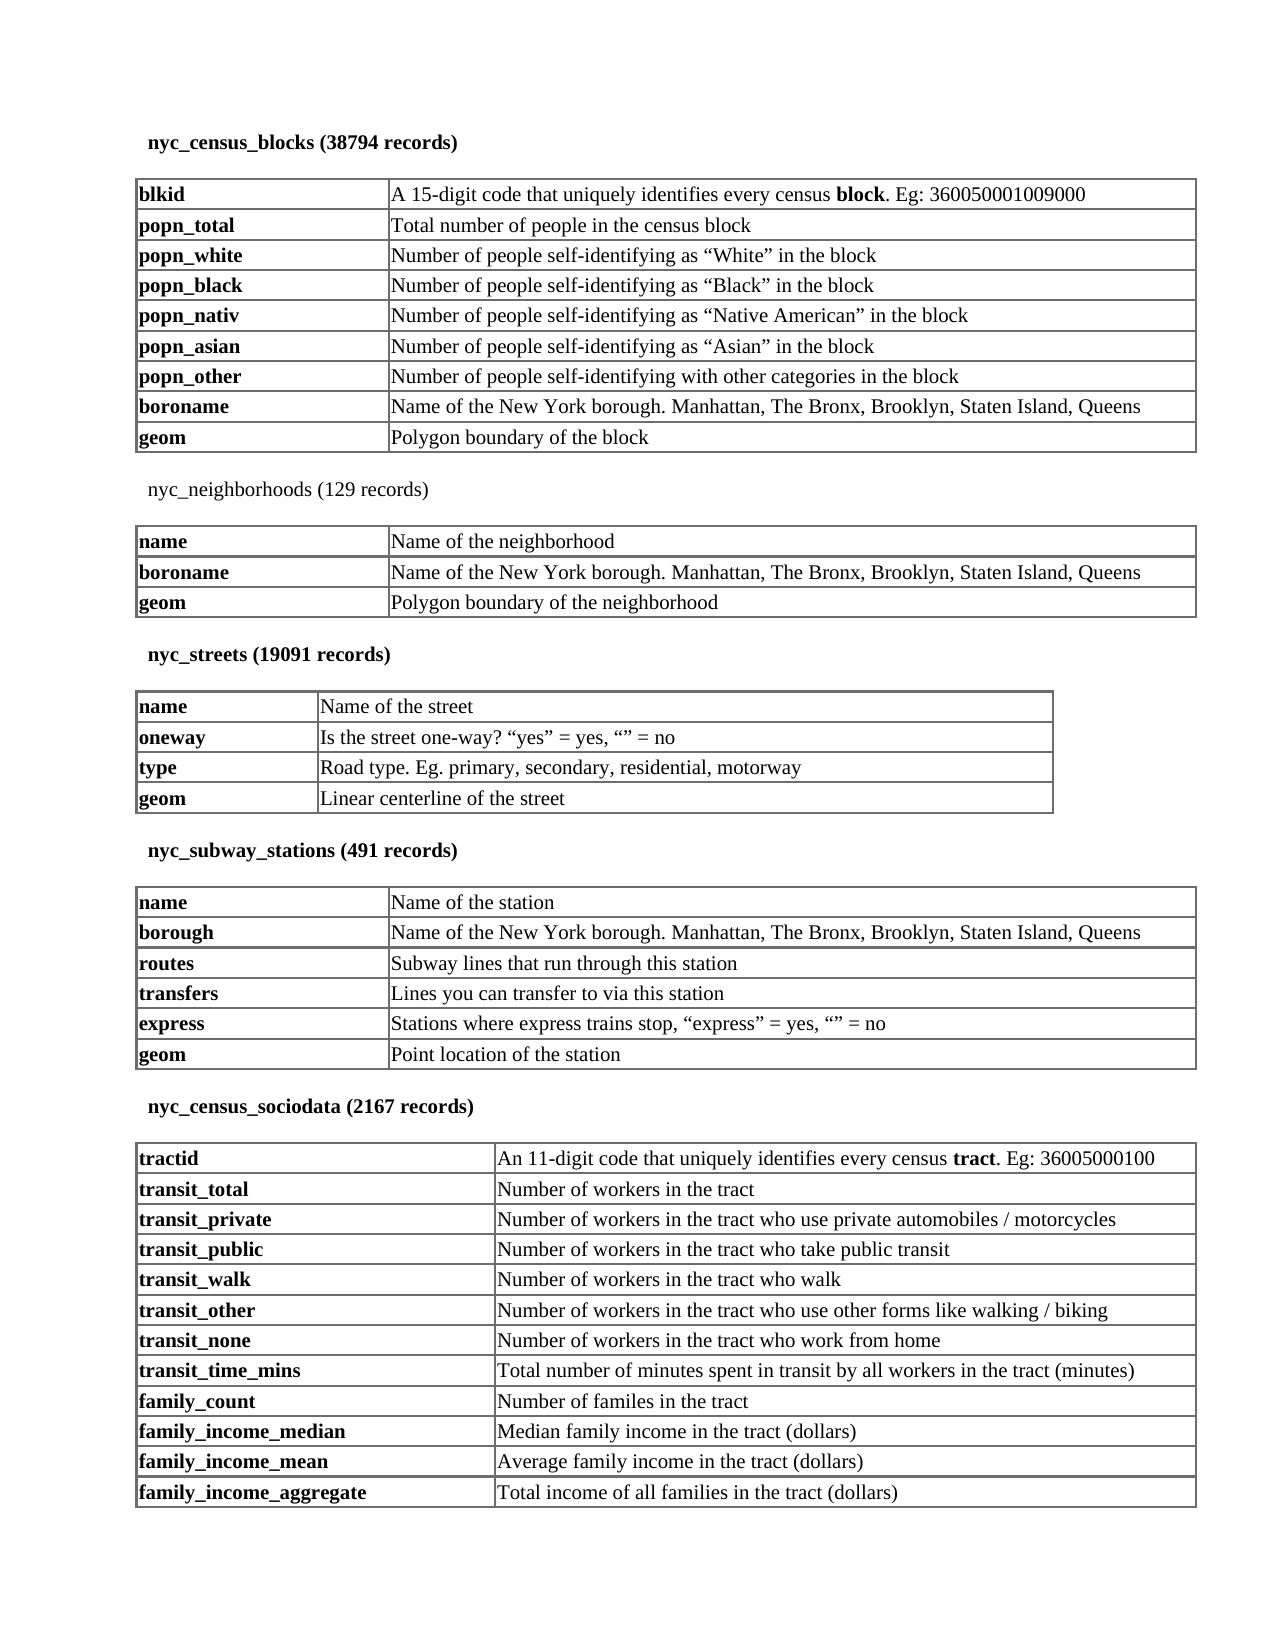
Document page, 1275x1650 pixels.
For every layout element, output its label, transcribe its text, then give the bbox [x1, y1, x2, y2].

table_cell Number of familes in the tract [496, 1387, 1195, 1415]
table_cell Lines you can transfer to via this station [390, 979, 1195, 1007]
text nyc_census_blocks (38794 records) [148, 130, 1127, 154]
table_cell transit_time_mins [138, 1356, 494, 1384]
table_cell popn_black [138, 271, 388, 299]
table_cell Median family income in the tract (dollars) [496, 1417, 1195, 1445]
table_header name [138, 888, 388, 916]
table_cell Total income of all families in the tract (dollars) [496, 1478, 1195, 1506]
table_cell Is the street one-way? “yes” = yes, “” = no [319, 723, 1052, 751]
table_cell Polygon boundary of the block [390, 423, 1195, 451]
table_cell boroname [138, 558, 388, 586]
text nyc_census_sociodata (2167 records) [148, 1094, 1127, 1118]
table_cell Number of workers in the tract who walk [496, 1265, 1195, 1293]
table_cell Name of the New York borough. Manhattan, The Bronx, Brooklyn, Staten Island, Queens [390, 392, 1195, 421]
table_cell Number of workers in the tract [496, 1174, 1195, 1203]
table_cell popn_other [138, 362, 388, 390]
table_cell Linear centerline of the street [319, 783, 1052, 812]
table_cell Stations where express trains stop, “express” = yes, “” = no [390, 1009, 1195, 1037]
table_cell Subway lines that run through this station [390, 949, 1195, 977]
table_cell Average family income in the tract (dollars) [496, 1447, 1195, 1475]
table_cell transit_total [138, 1174, 494, 1203]
text nyc_subway_stations (491 records) [148, 838, 1127, 862]
table_header An 11-digit code that uniquely identifies every census tract. Eg: 36005000100 [496, 1144, 1195, 1172]
table_cell Number of people self-identifying as “Asian” in the block [390, 332, 1195, 360]
table_cell family_income_median [138, 1417, 494, 1445]
table_cell transit_public [138, 1235, 494, 1263]
table_header name [138, 693, 317, 721]
text nyc_neighborhoods (129 records) [148, 477, 1127, 501]
table_cell geom [138, 783, 317, 812]
table_cell Number of people self-identifying as “Native American” in the block [390, 301, 1195, 329]
table_cell transit_none [138, 1326, 494, 1354]
table_cell family_income_aggregate [138, 1478, 494, 1506]
table_cell Total number of minutes spent in transit by all workers in the tract (minutes) [496, 1356, 1195, 1384]
table_cell Number of people self-identifying with other categories in the block [390, 362, 1195, 390]
table_cell transit_other [138, 1296, 494, 1324]
table_cell popn_total [138, 210, 388, 239]
table_cell Polygon boundary of the neighborhood [390, 588, 1195, 616]
table_cell popn_nativ [138, 301, 388, 329]
table_cell geom [138, 423, 388, 451]
table_header Name of the station [390, 888, 1195, 916]
table_cell type [138, 753, 317, 781]
table_header Name of the street [319, 693, 1052, 721]
table_cell Point location of the station [390, 1040, 1195, 1068]
table_cell geom [138, 1040, 388, 1068]
table_cell express [138, 1009, 388, 1037]
table_header blkid [138, 180, 388, 208]
table_cell Name of the New York borough. Manhattan, The Bronx, Brooklyn, Staten Island, Queens [390, 558, 1195, 586]
table_cell borough [138, 918, 388, 946]
table_header A 15-digit code that uniquely identifies every census block. Eg: 360050001009000 [390, 180, 1195, 208]
table_cell boroname [138, 392, 388, 421]
table_header Name of the neighborhood [390, 527, 1195, 555]
table_cell Number of people self-identifying as “White” in the block [390, 241, 1195, 269]
table_cell Number of workers in the tract who take public transit [496, 1235, 1195, 1263]
table_cell Total number of people in the census block [390, 210, 1195, 239]
table_cell Name of the New York borough. Manhattan, The Bronx, Brooklyn, Staten Island, Queens [390, 918, 1195, 946]
table_cell transit_private [138, 1205, 494, 1233]
table_cell popn_white [138, 241, 388, 269]
table_cell Number of workers in the tract who use other forms like walking / biking [496, 1296, 1195, 1324]
table_cell routes [138, 949, 388, 977]
table_cell Road type. Eg. primary, secondary, residential, motorway [319, 753, 1052, 781]
table_cell family_count [138, 1387, 494, 1415]
table_cell Number of workers in the tract who use private automobiles / motorcycles [496, 1205, 1195, 1233]
table_cell Number of workers in the tract who work from home [496, 1326, 1195, 1354]
table_cell geom [138, 588, 388, 616]
table_header tractid [138, 1144, 494, 1172]
table_cell oneway [138, 723, 317, 751]
table_cell family_income_mean [138, 1447, 494, 1475]
text nyc_streets (19091 records) [148, 642, 1127, 666]
table_cell Number of people self-identifying as “Black” in the block [390, 271, 1195, 299]
table_header name [138, 527, 388, 555]
table_cell transfers [138, 979, 388, 1007]
table_cell transit_walk [138, 1265, 494, 1293]
table_cell popn_asian [138, 332, 388, 360]
